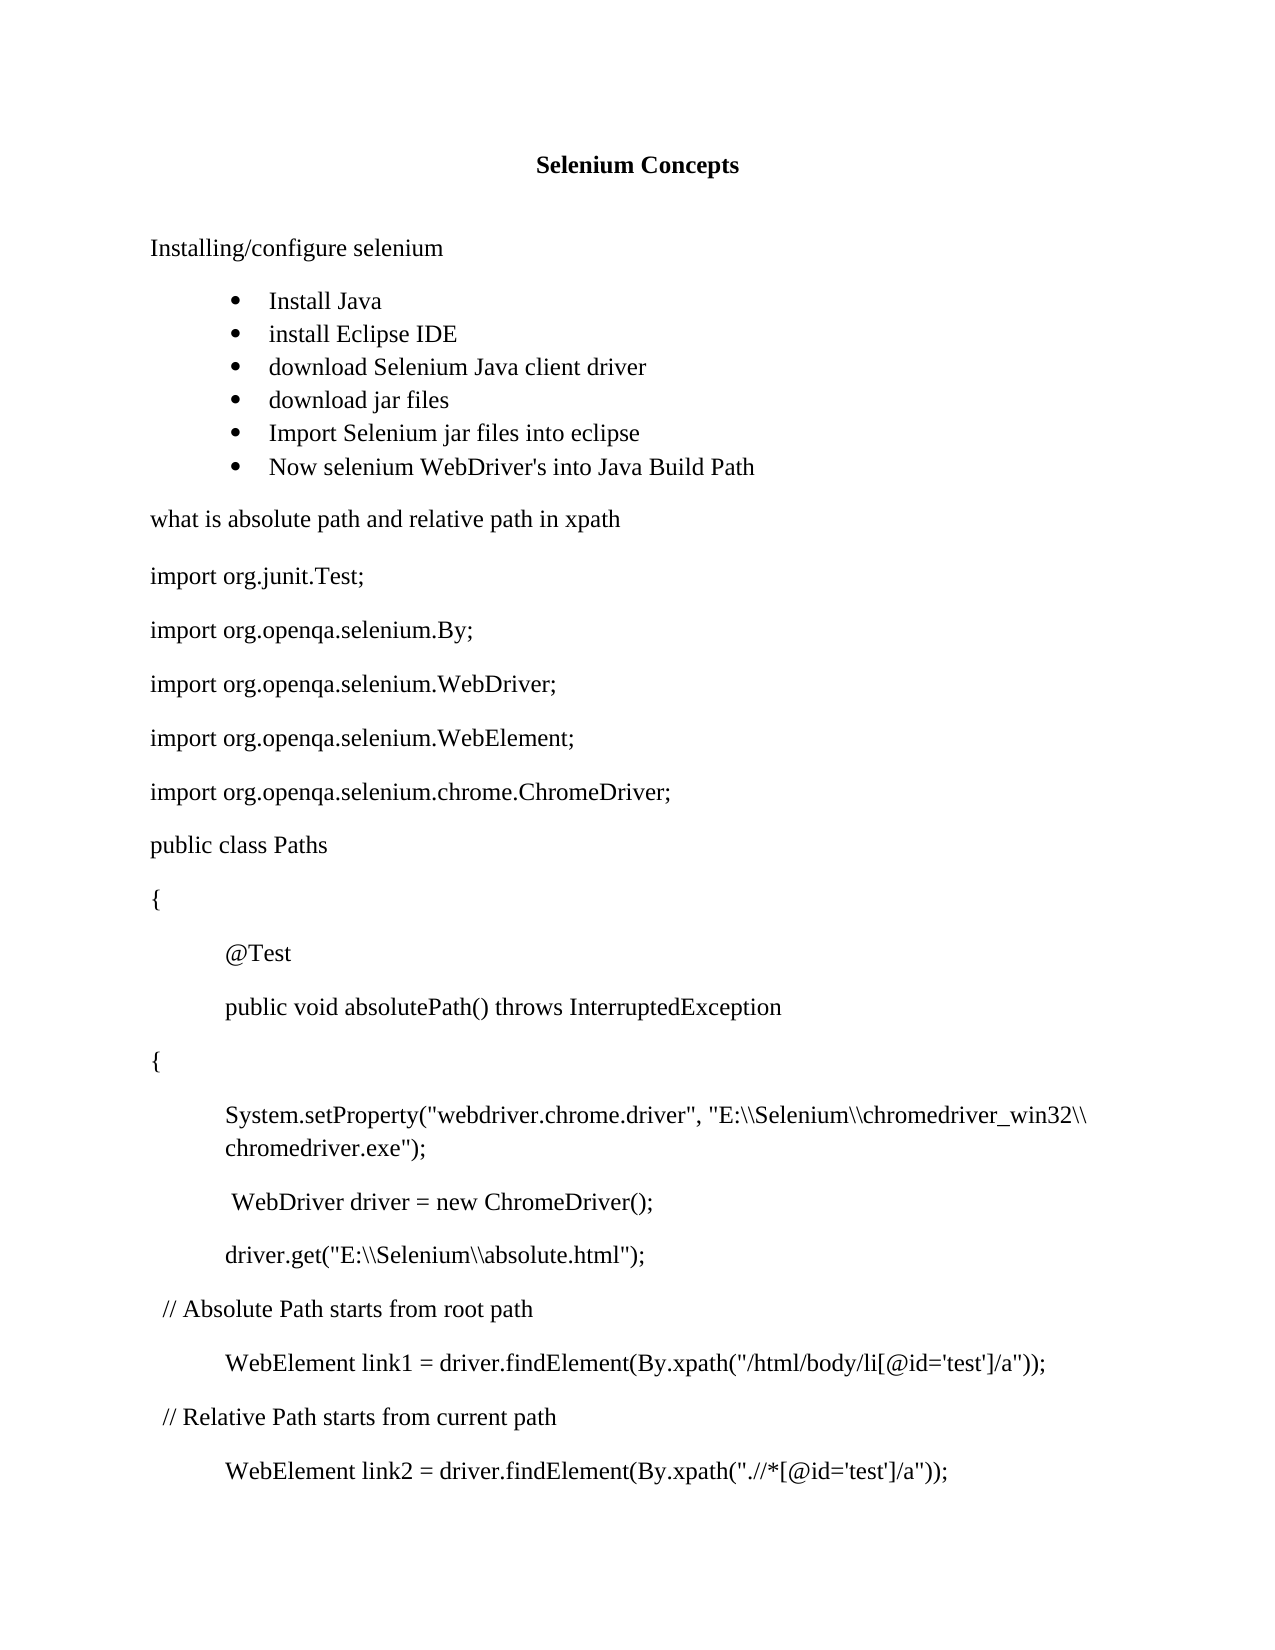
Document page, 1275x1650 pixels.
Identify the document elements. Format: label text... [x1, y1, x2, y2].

text WebDriver driver = new ChromeDriver(); [150, 1187, 1125, 1215]
text import org.openqa.selenium.By; [150, 615, 1125, 644]
text Installing/configure selenium [150, 233, 1125, 261]
text import org.openqa.selenium.WebElement; [150, 723, 1125, 752]
list download Selenium Java client driver [231, 352, 1125, 381]
list Install Java [231, 286, 1125, 315]
text System.setProperty("webdriver.chrome.driver", "E:\\Selenium\\chromedriver_win32\\chromedriver.exe"); [225, 1100, 1125, 1162]
text { [150, 1046, 1125, 1075]
text public class Paths [150, 831, 1125, 859]
text // Relative Path starts from current path [150, 1402, 1125, 1431]
text import org.openqa.selenium.WebDriver; [150, 669, 1125, 698]
list download jar files [231, 386, 1125, 414]
text // Absolute Path starts from root path [150, 1294, 1125, 1323]
list install Eclipse IDE [231, 319, 1125, 348]
text public void absolutePath() throws InterruptedException [150, 992, 1125, 1021]
text import org.junit.Test; [150, 561, 1125, 590]
text { [150, 884, 1125, 913]
text WebElement link2 = driver.findElement(By.xpath(".//*[@id='test']/a")); [150, 1456, 1125, 1485]
text what is absolute path and relative path in xpath [150, 504, 1125, 532]
text @Test [150, 938, 1125, 967]
text import org.openqa.selenium.chrome.ChromeDriver; [150, 777, 1125, 805]
text driver.get("E:\\Selenium\\absolute.html"); [150, 1241, 1125, 1269]
text WebElement link1 = driver.findElement(By.xpath("/html/body/li[@id='test']/a")); [150, 1348, 1125, 1377]
list Now selenium WebDriver's into Java Build Path [231, 452, 1125, 480]
text Selenium Concepts [150, 150, 1125, 179]
list Import Selenium jar files into eclipse [231, 418, 1125, 447]
